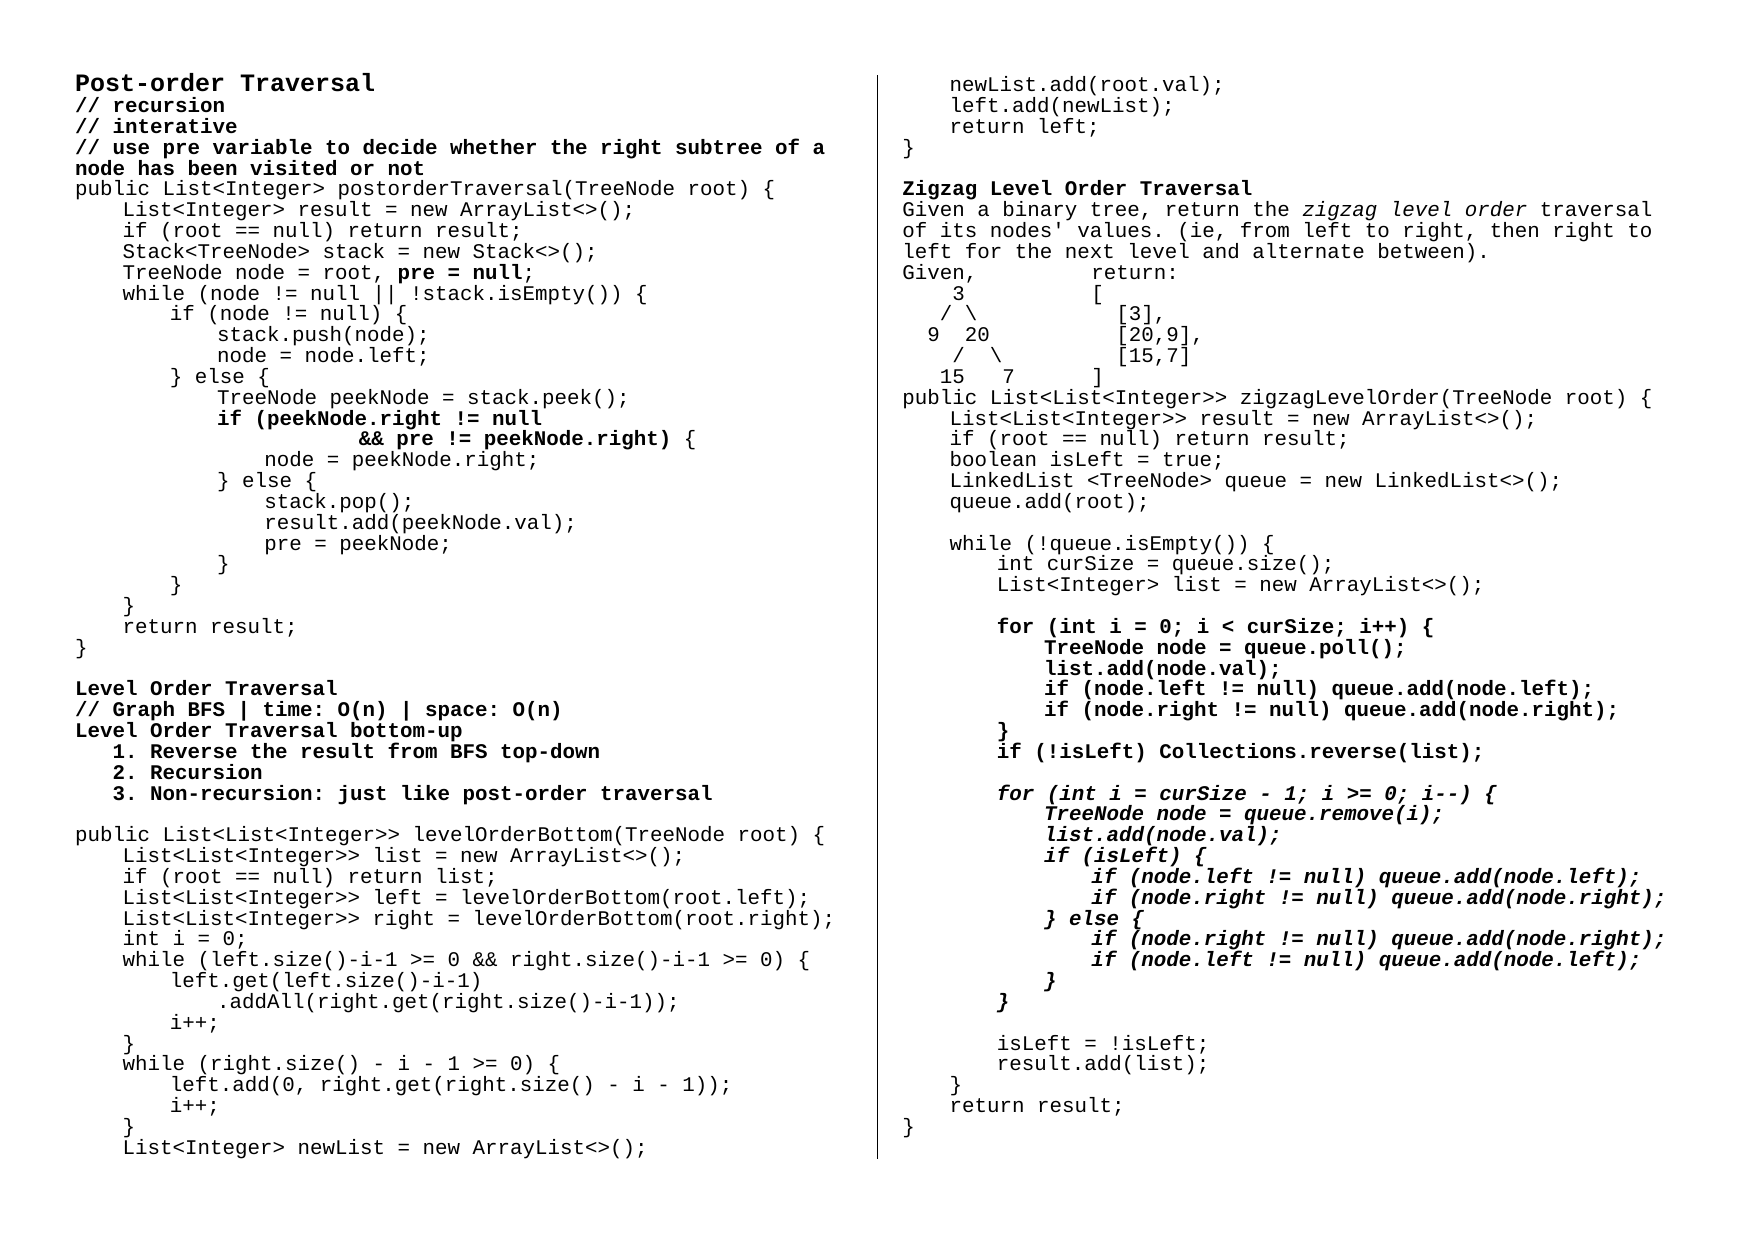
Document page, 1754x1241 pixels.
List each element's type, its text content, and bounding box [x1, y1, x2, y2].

text } [75, 575, 852, 596]
text if (node.left != null) queue.add(node.left); [902, 867, 1679, 887]
text if (root == null) return list; [75, 867, 852, 887]
text TreeNode node = root, pre = null; [75, 262, 852, 283]
text // interative [75, 117, 852, 137]
text } [902, 721, 1679, 742]
text if (node.left != null) queue.add(node.left); [902, 950, 1679, 971]
text while (node != null || !stack.isEmpty()) { [75, 283, 852, 304]
text queue.add(root); [902, 492, 1679, 512]
text left.add(newList); [902, 96, 1679, 117]
text i++; [75, 1096, 852, 1117]
text result.add(peekNode.val); [75, 512, 852, 533]
text } [75, 637, 852, 658]
text 3 [ [902, 283, 1679, 304]
text Level Order Traversal bottom-up [75, 721, 852, 742]
text stack.push(node); [75, 325, 852, 346]
text while (right.size() - i - 1 >= 0) { [75, 1054, 852, 1075]
text int curSize = queue.size(); [902, 554, 1679, 575]
text list.add(node.val); [902, 825, 1679, 846]
text // recursion [75, 96, 852, 117]
text / \ [3], [902, 304, 1679, 325]
text while (left.size()-i-1 >= 0 && right.size()-i-1 >= 0) { [75, 950, 852, 971]
text if (peekNode.right != null [75, 408, 852, 429]
text newList.add(root.val); [902, 75, 1679, 96]
list Non-recursion: just like post-order traversal [112, 783, 852, 804]
text TreeNode node = queue.poll(); [902, 637, 1679, 658]
text / \ [15,7] [902, 346, 1679, 367]
text List<Integer> list = new ArrayList<>(); [902, 575, 1679, 596]
text i++; [75, 1012, 852, 1033]
text stack.pop(); [75, 492, 852, 512]
text TreeNode node = queue.remove(i); [902, 804, 1679, 825]
text } else { [902, 908, 1679, 929]
text isLeft = !isLeft; [902, 1033, 1679, 1054]
text int i = 0; [75, 929, 852, 950]
text } [75, 554, 852, 575]
text Given, return: [902, 262, 1679, 283]
text 15 7 ] [902, 367, 1679, 387]
text if (node.right != null) queue.add(node.right); [902, 929, 1679, 950]
text return left; [902, 117, 1679, 137]
text List<Integer> result = new ArrayList<>(); [75, 200, 852, 221]
text // Graph BFS | time: O(n) | space: O(n) [75, 700, 852, 721]
text for (int i = 0; i < curSize; i++) { [902, 617, 1679, 637]
text Given a binary tree, return the zigzag level order traversal of its nodes' values. (ie, from left to right, then right to left for the next level and alternate between). [902, 200, 1679, 262]
text Stack<TreeNode> stack = new Stack<>(); [75, 242, 852, 262]
text Zigzag Level Order Traversal [902, 179, 1679, 200]
text boolean isLeft = true; [902, 450, 1679, 471]
text List<List<Integer>> list = new ArrayList<>(); [75, 846, 852, 867]
text List<Integer> newList = new ArrayList<>(); [75, 1137, 852, 1158]
text node = node.left; [75, 346, 852, 367]
text } [902, 992, 1679, 1012]
text List<List<Integer>> result = new ArrayList<>(); [902, 408, 1679, 429]
text } [75, 1117, 852, 1137]
text pre = peekNode; [75, 533, 852, 554]
text if (node.right != null) queue.add(node.right); [902, 700, 1679, 721]
text } [75, 596, 852, 617]
text 9 20 [20,9], [902, 325, 1679, 346]
text if (node.left != null) queue.add(node.left); [902, 679, 1679, 700]
text .addAll(right.get(right.size()-i-1)); [75, 992, 852, 1012]
text if (root == null) return result; [902, 429, 1679, 450]
text list.add(node.val); [902, 658, 1679, 679]
text return result; [902, 1096, 1679, 1117]
list Reverse the result from BFS top-down [112, 742, 852, 762]
text if (node.right != null) queue.add(node.right); [902, 887, 1679, 908]
text TreeNode peekNode = stack.peek(); [75, 387, 852, 408]
text } else { [75, 471, 852, 492]
text public List<List<Integer>> zigzagLevelOrder(TreeNode root) { [902, 387, 1679, 408]
text LinkedList <TreeNode> queue = new LinkedList<>(); [902, 471, 1679, 492]
text if (isLeft) { [902, 846, 1679, 867]
text left.add(0, right.get(right.size() - i - 1)); [75, 1075, 852, 1096]
text Post-order Traversal [75, 75, 852, 96]
text } [902, 137, 1679, 158]
text && pre != peekNode.right) { [75, 429, 852, 450]
text } [902, 1075, 1679, 1096]
text } [902, 971, 1679, 992]
text List<List<Integer>> right = levelOrderBottom(root.right); [75, 908, 852, 929]
text public List<Integer> postorderTraversal(TreeNode root) { [75, 179, 852, 200]
text while (!queue.isEmpty()) { [902, 533, 1679, 554]
text public List<List<Integer>> levelOrderBottom(TreeNode root) { [75, 825, 852, 846]
text } else { [75, 367, 852, 387]
text } [75, 1033, 852, 1054]
list Recursion [112, 762, 852, 783]
text if (node != null) { [75, 304, 852, 325]
text // use pre variable to decide whether the right subtree of a node has been visited or not [75, 137, 852, 179]
text Level Order Traversal [75, 679, 852, 700]
text if (root == null) return result; [75, 221, 852, 242]
text result.add(list); [902, 1054, 1679, 1075]
text if (!isLeft) Collections.reverse(list); [902, 742, 1679, 762]
text node = peekNode.right; [75, 450, 852, 471]
text return result; [75, 617, 852, 637]
text for (int i = curSize - 1; i >= 0; i--) { [902, 783, 1679, 804]
text } [902, 1117, 1679, 1137]
text left.get(left.size()-i-1) [75, 971, 852, 992]
text List<List<Integer>> left = levelOrderBottom(root.left); [75, 887, 852, 908]
